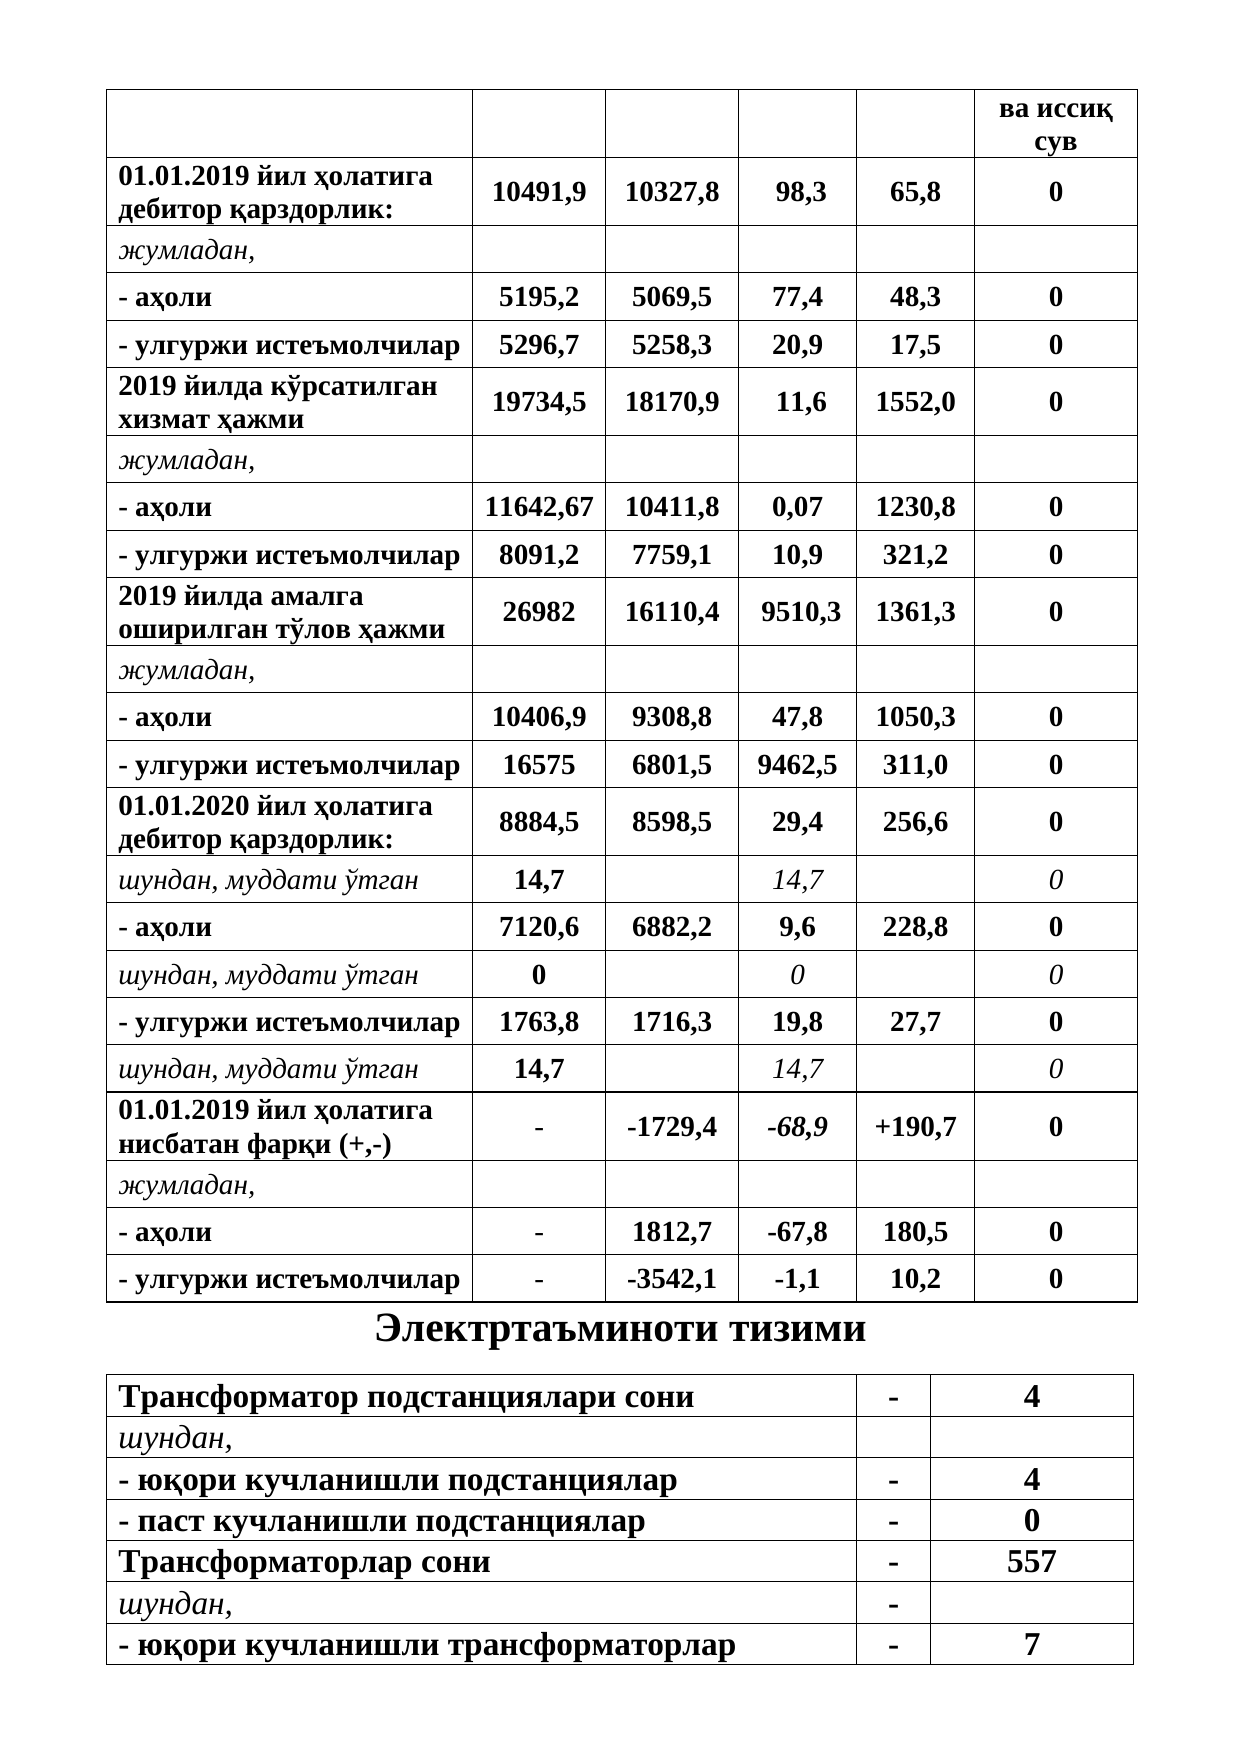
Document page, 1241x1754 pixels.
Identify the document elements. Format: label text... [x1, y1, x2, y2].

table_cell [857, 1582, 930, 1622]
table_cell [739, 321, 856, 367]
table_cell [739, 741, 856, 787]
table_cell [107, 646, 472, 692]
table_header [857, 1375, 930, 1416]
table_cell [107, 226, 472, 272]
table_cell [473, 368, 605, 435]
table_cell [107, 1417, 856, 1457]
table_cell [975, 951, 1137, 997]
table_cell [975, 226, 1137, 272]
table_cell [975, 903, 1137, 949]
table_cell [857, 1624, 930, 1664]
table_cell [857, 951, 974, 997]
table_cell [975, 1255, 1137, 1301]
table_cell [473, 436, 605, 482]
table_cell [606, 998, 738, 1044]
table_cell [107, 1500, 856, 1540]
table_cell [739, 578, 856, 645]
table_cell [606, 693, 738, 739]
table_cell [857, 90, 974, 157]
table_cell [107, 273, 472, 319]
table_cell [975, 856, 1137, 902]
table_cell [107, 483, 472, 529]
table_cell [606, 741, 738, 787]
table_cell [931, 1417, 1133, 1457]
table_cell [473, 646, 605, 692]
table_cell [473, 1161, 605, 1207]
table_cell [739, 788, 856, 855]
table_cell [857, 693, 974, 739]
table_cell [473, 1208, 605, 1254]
text Электртаъминоти тизими [118, 1303, 1122, 1350]
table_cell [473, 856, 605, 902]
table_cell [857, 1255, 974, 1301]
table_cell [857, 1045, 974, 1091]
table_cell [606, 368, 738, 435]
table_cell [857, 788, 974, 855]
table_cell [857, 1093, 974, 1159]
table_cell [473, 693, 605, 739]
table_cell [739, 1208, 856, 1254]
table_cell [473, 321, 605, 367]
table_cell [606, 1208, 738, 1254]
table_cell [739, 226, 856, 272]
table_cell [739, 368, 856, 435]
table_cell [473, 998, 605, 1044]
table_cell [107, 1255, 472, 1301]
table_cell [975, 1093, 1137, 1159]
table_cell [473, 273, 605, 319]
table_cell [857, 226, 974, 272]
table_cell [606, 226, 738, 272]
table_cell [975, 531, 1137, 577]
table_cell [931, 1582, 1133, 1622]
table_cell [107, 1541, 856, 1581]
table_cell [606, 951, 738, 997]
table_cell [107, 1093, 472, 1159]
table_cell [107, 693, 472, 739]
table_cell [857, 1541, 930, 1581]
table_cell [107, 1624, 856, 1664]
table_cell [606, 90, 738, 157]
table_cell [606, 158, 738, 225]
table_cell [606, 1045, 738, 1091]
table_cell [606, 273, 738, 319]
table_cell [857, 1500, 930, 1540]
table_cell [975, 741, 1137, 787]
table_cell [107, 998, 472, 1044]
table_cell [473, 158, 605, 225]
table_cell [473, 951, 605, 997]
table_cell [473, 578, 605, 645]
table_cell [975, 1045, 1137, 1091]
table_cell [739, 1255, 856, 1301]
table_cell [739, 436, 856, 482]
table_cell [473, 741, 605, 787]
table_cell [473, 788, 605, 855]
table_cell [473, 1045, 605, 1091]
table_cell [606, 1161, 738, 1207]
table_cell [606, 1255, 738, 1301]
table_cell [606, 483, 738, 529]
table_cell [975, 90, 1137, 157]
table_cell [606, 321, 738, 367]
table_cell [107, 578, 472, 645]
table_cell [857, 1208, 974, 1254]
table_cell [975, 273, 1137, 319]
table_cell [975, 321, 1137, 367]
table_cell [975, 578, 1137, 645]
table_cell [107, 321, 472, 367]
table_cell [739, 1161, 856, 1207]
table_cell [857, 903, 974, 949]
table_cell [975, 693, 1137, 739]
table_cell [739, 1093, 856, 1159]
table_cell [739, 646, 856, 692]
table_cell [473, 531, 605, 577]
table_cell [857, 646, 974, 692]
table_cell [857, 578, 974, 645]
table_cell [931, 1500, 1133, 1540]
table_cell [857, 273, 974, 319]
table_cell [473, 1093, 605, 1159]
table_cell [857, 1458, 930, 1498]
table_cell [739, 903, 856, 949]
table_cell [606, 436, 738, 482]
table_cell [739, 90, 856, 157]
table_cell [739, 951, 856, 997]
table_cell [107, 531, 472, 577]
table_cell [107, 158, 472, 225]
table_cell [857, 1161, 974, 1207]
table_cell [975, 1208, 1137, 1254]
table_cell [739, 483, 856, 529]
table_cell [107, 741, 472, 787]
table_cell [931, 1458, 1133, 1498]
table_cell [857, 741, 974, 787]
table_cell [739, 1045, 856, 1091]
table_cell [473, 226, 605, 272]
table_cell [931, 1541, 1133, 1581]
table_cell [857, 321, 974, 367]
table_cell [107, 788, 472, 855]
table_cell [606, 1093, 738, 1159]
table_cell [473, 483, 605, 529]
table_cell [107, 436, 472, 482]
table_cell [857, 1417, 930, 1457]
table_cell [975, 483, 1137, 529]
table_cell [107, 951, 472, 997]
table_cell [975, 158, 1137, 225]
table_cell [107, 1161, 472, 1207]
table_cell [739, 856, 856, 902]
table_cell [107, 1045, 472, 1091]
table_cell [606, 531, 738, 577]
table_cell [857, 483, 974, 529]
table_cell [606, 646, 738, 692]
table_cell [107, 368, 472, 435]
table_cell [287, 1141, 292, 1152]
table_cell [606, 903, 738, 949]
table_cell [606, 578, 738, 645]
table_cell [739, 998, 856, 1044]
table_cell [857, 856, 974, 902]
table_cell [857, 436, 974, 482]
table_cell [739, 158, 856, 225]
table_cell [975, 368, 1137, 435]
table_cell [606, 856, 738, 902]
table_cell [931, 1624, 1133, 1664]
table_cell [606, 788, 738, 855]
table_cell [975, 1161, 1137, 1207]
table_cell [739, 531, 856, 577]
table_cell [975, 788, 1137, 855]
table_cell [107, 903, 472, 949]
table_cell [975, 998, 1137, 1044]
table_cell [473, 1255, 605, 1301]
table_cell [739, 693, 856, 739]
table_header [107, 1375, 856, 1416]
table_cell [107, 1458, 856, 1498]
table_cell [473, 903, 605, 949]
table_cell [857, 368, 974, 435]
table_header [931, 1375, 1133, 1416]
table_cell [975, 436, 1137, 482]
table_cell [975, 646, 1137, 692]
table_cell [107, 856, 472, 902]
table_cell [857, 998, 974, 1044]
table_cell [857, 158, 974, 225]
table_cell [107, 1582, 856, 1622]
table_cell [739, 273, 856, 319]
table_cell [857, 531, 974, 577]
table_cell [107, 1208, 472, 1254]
